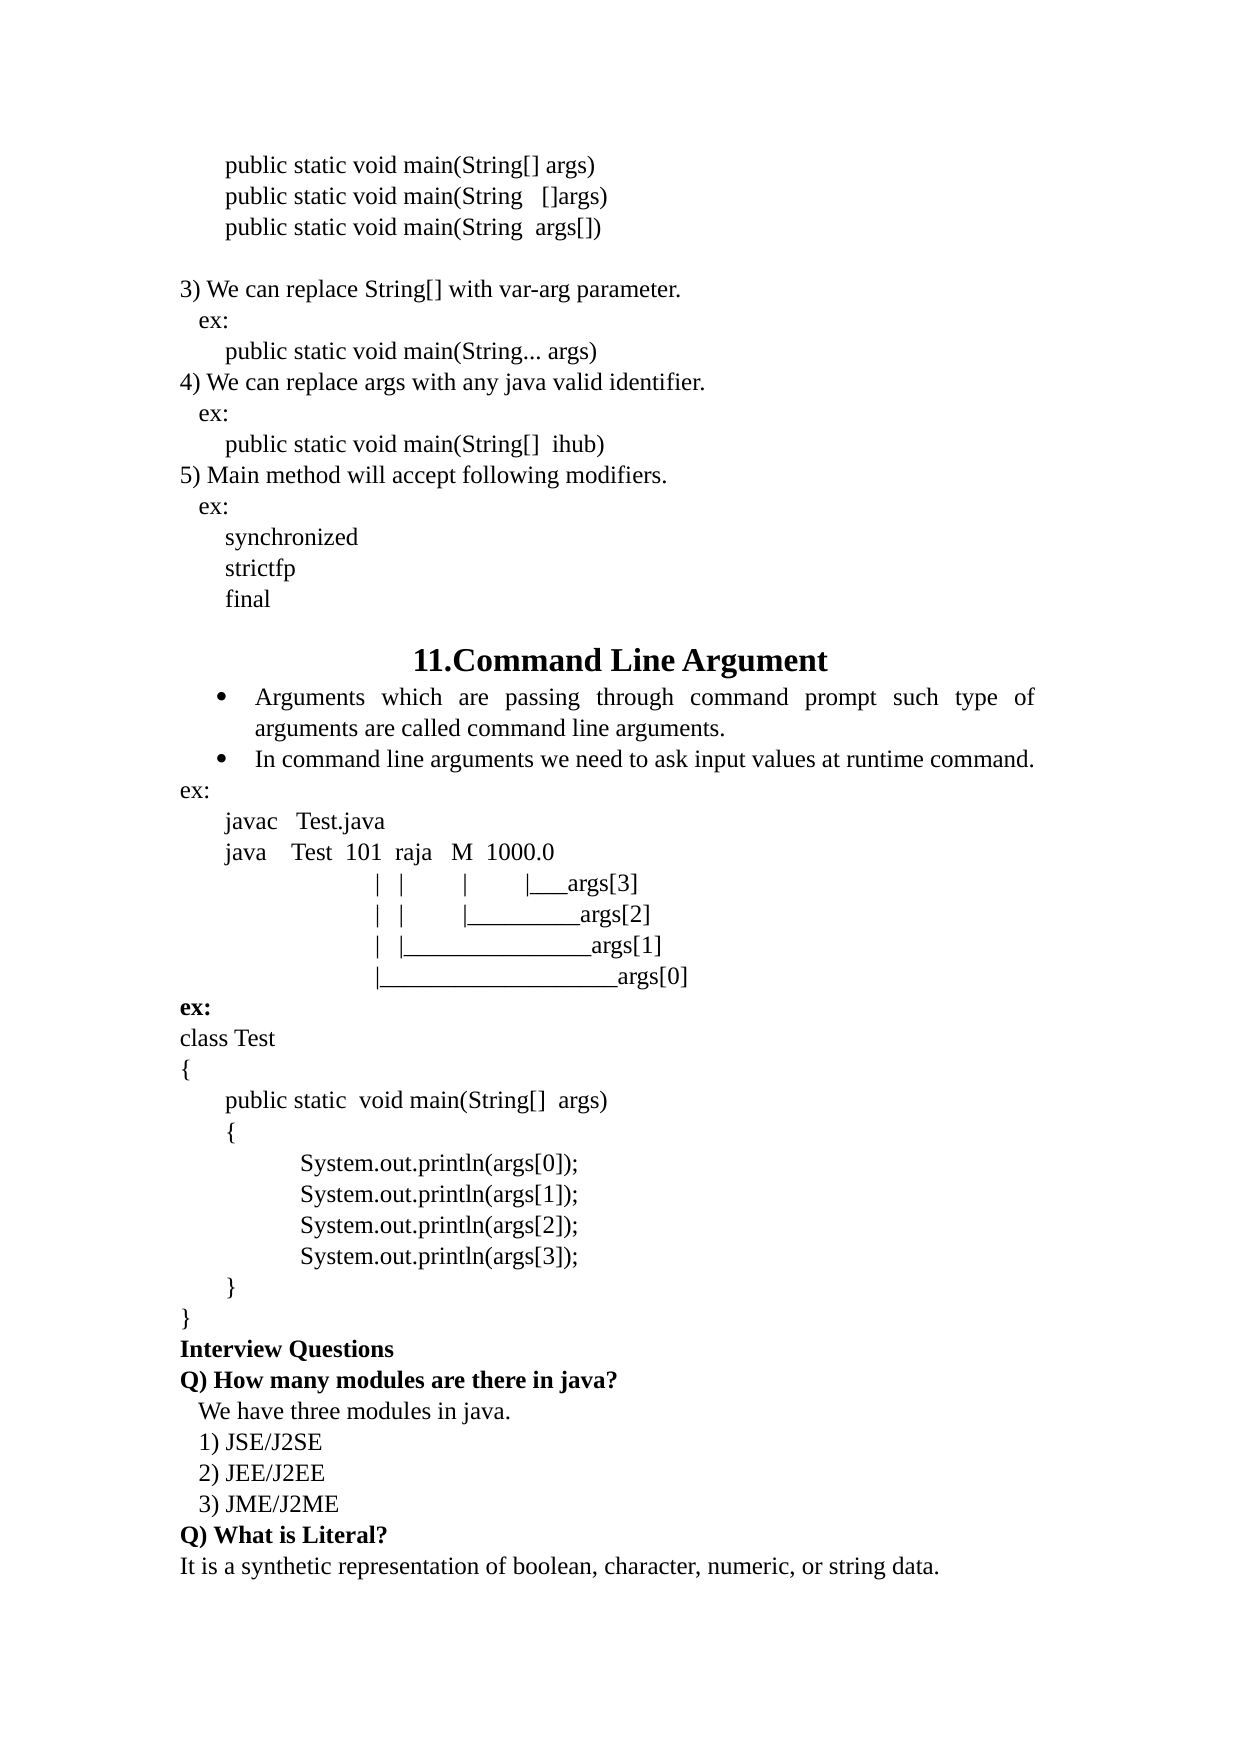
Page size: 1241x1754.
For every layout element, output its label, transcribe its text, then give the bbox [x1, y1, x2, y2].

list Arguments which are passing through command prompt such type of arguments are called command line arguments. [217, 682, 1036, 742]
text | | | |___args[3] [179, 868, 1036, 897]
text System.out.println(args[0]); [179, 1148, 1036, 1176]
text ex: [179, 305, 1036, 334]
text | |_______________args[1] [179, 930, 1036, 959]
text } [179, 1272, 1036, 1301]
text ex: [179, 398, 1036, 427]
text |___________________args[0] [179, 961, 1036, 990]
text | | |_________args[2] [179, 899, 1036, 928]
text Q) What is Literal? [179, 1520, 1036, 1549]
text ex: [179, 491, 1036, 520]
text Interview Questions [179, 1334, 1036, 1363]
text Q) How many modules are there in java? [179, 1365, 1036, 1394]
text { [179, 1117, 1036, 1145]
subtitle 11.Command Line Argument [150, 641, 1090, 679]
text 3) We can replace String[] with var-arg parameter. [179, 274, 1036, 303]
text System.out.println(args[2]); [179, 1210, 1036, 1238]
text public static void main(String[] args) [179, 1086, 1036, 1114]
text synchronized [179, 522, 1036, 551]
text public static void main(String... args) [179, 336, 1036, 365]
text It is a synthetic representation of boolean, character, numeric, or string data. [179, 1551, 1036, 1580]
text java Test 101 raja M 1000.0 [179, 837, 1036, 866]
text strictfp [179, 553, 1036, 582]
text 1) JSE/J2SE [179, 1427, 1036, 1456]
text class Test [179, 1023, 1036, 1052]
text final [179, 584, 1036, 613]
text public static void main(String args[]) [179, 212, 1036, 241]
text public static void main(String[] args) [179, 150, 1036, 179]
text { [179, 1054, 1036, 1083]
text 2) JEE/J2EE [179, 1458, 1036, 1487]
text public static void main(String[] ihub) [179, 429, 1036, 458]
text 5) Main method will accept following modifiers. [179, 460, 1036, 489]
text 4) We can replace args with any java valid identifier. [179, 367, 1036, 396]
list In command line arguments we need to ask input values at runtime command. [217, 744, 1036, 773]
text System.out.println(args[1]); [179, 1179, 1036, 1207]
text } [179, 1303, 1036, 1332]
text 3) JME/J2ME [179, 1489, 1036, 1518]
text ex: [179, 992, 1036, 1021]
text javac Test.java [179, 806, 1036, 835]
text We have three modules in java. [179, 1396, 1036, 1425]
text public static void main(String []args) [179, 181, 1036, 210]
text ex: [179, 775, 1036, 804]
text System.out.println(args[3]); [179, 1241, 1036, 1269]
